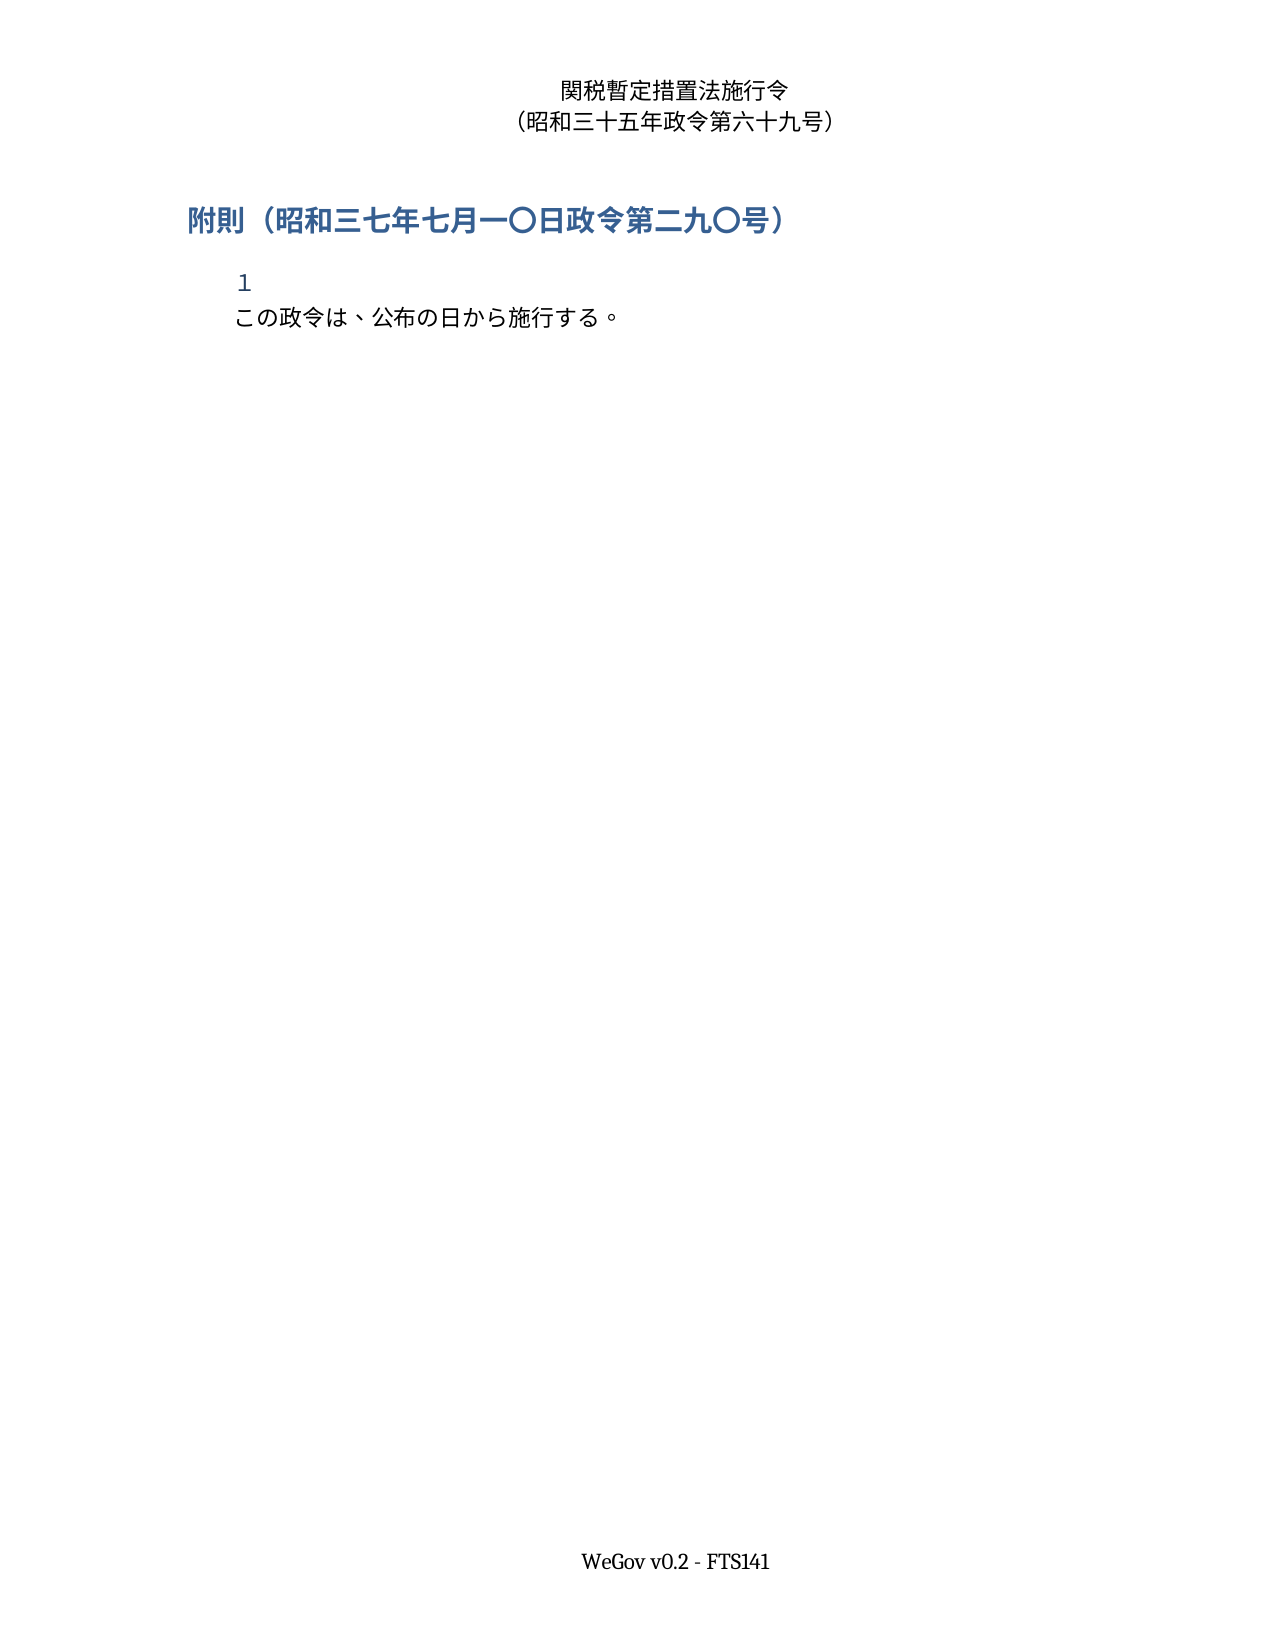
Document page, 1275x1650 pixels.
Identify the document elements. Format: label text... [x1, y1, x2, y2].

subtitle １ [233, 266, 1087, 298]
subtitle 附則（昭和三七年七月一〇日政令第二九〇号） [187, 200, 1087, 240]
text この政令は、公布の日から施行する。 [233, 302, 1087, 334]
